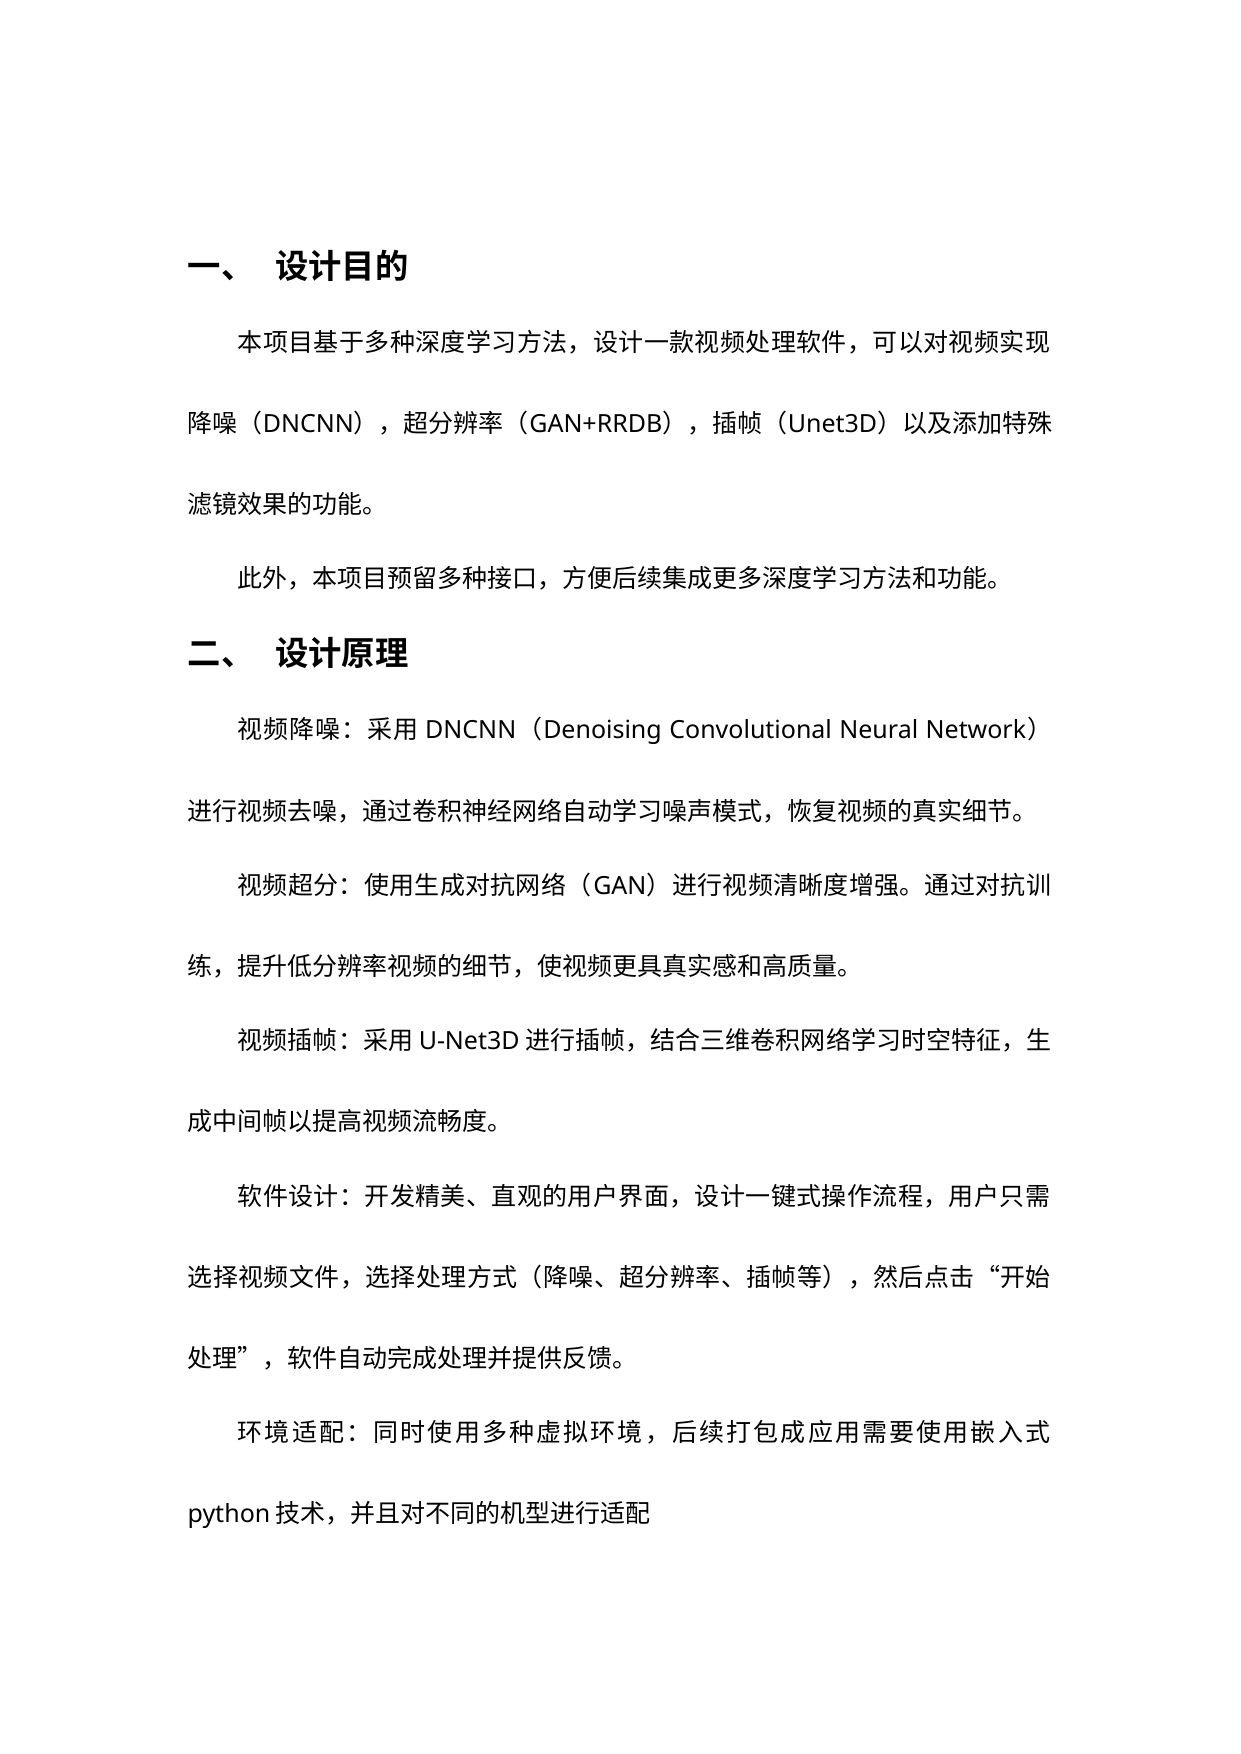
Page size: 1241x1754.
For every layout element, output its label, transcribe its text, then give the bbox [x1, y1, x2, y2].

list 视频插帧：采用U-Net3D进行插帧，结合三维卷积网络学习时空特征，生成中间帧以提高视频流畅度。 [187, 1006, 1053, 1152]
list 视频超分：使用生成对抗网络（GAN）进行视频清晰度增强。通过对抗训练，提升低分辨率视频的细节，使视频更具真实感和高质量。 [187, 851, 1053, 997]
list 设计目的 [187, 231, 1053, 296]
list 软件设计：开发精美、直观的用户界面，设计一键式操作流程，用户只需选择视频文件，选择处理方式（降噪、超分辨率、插帧等），然后点击“开始处理”，软件自动完成处理并提供反馈。 [187, 1162, 1053, 1389]
list 此外，本项目预留多种接口，方便后续集成更多深度学习方法和功能。 [187, 544, 1053, 609]
list 环境适配：同时使用多种虚拟环境，后续打包成应用需要使用嵌入式python技术，并且对不同的机型进行适配 [187, 1398, 1053, 1544]
list 视频降噪：采用DNCNN（Denoising Convolutional Neural Network）进行视频去噪，通过卷积神经网络自动学习噪声模式，恢复视频的真实细节。 [187, 696, 1053, 842]
list 本项目基于多种深度学习方法，设计一款视频处理软件，可以对视频实现降噪（DNCNN），超分辨率（GAN+RRDB），插帧（Unet3D）以及添加特殊滤镜效果的功能。 [187, 308, 1053, 536]
list 设计原理 [187, 619, 1053, 684]
